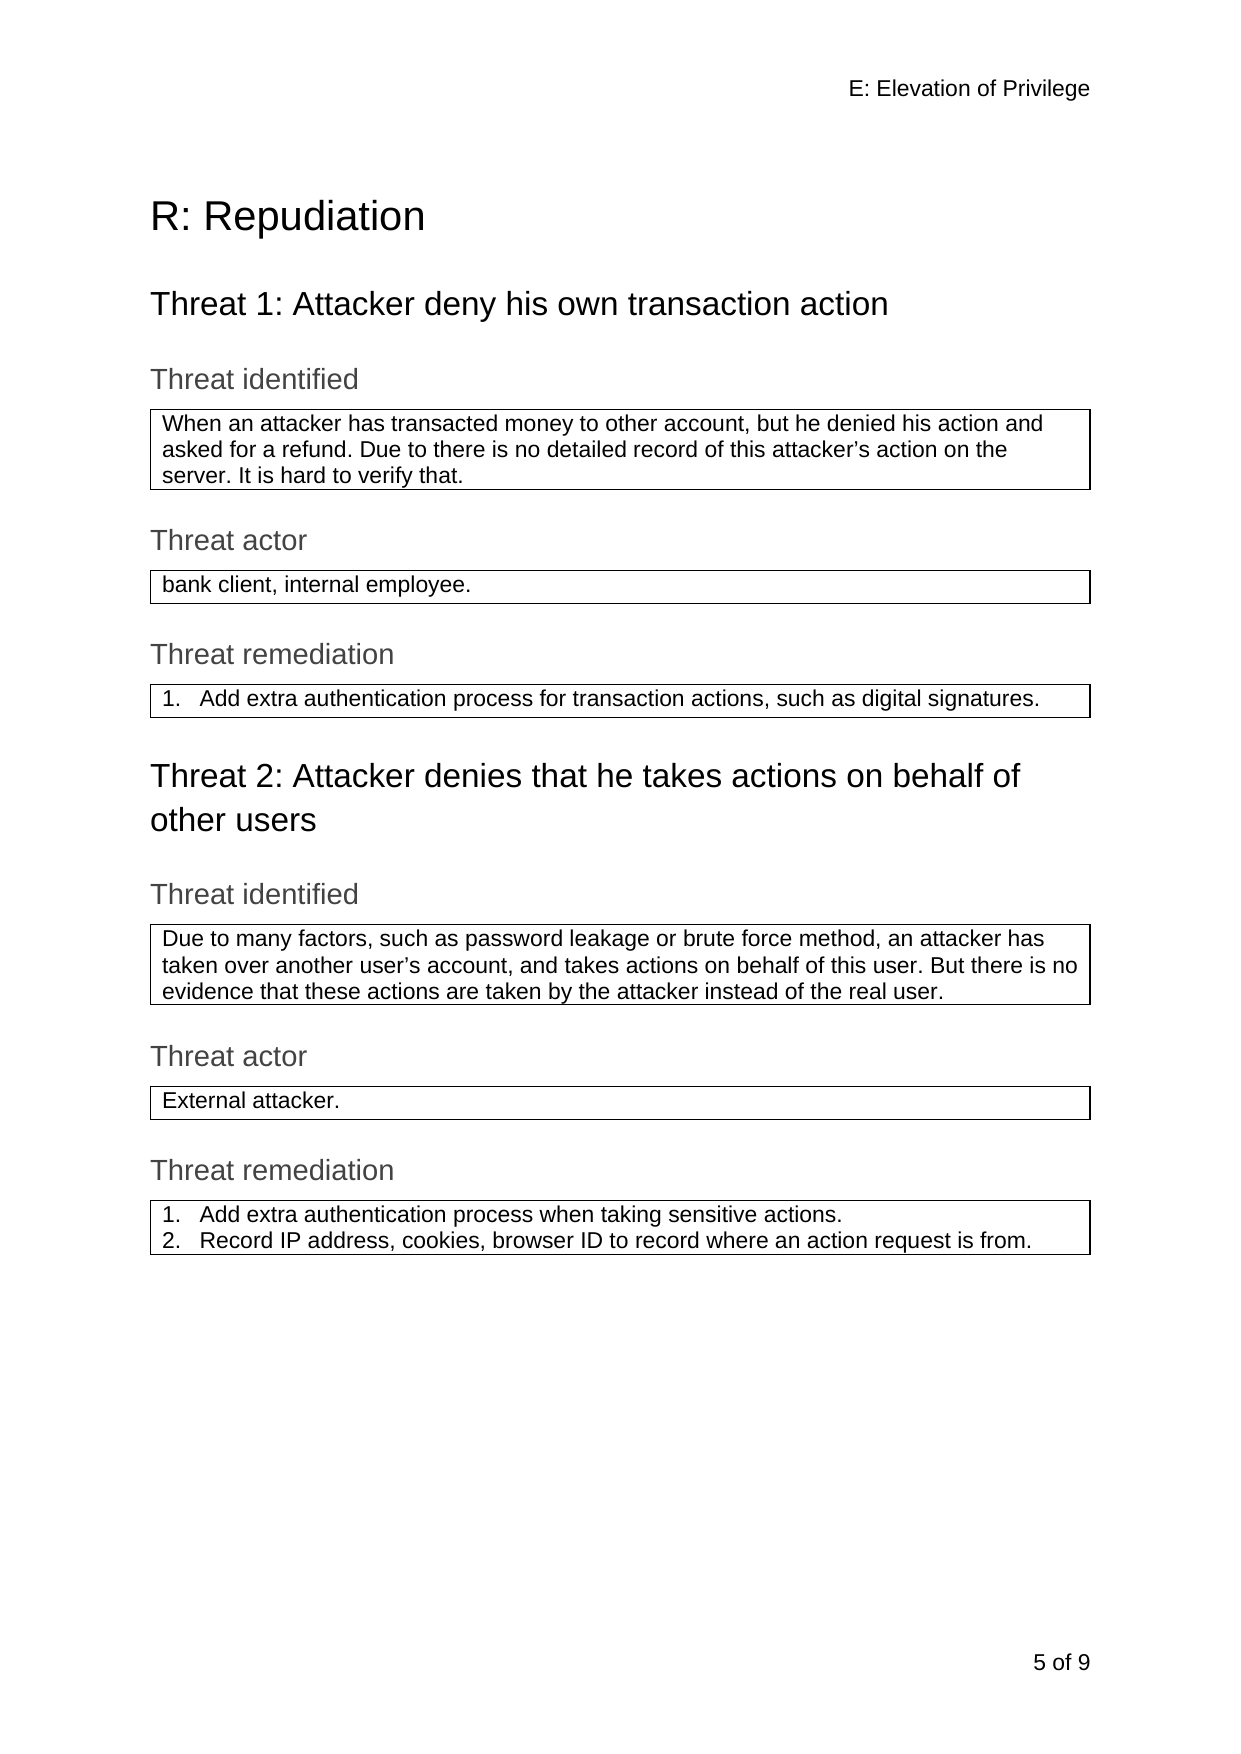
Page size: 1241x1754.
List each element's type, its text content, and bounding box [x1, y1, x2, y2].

subtitle Threat actor [150, 1039, 1090, 1072]
subtitle Threat identified [150, 362, 1090, 395]
table_header Due to many factors, such as password leakage or brute force method, an attacker has taken over another user’s account, and takes actions on behalf of this user. But there is no evidence that these actions are taken by the attacker instead of the real user. [151, 925, 1089, 1004]
table_header Add extra authentication process for transaction actions, such as digital signatures. [151, 685, 1089, 717]
subtitle Threat remediation [150, 637, 1090, 671]
subtitle Threat actor [150, 523, 1090, 557]
table_header Add extra authentication process when taking sensitive actions. Record IP address, cookies, browser ID to record where an action request is from. [151, 1201, 1089, 1253]
table_header When an attacker has transacted money to other account, but he denied his action and asked for a refund. Due to there is no detailed record of this attacker’s action on the server. It is hard to verify that. [151, 410, 1089, 489]
subtitle Threat 1: Attacker deny his own transaction action [150, 284, 1090, 323]
subtitle R: Repudiation [150, 192, 1090, 239]
subtitle Threat identified [150, 877, 1090, 911]
table_header External attacker. [151, 1087, 1089, 1118]
table_header bank client, internal employee. [151, 571, 1089, 603]
subtitle Threat 2: Attacker denies that he takes actions on behalf of other users [150, 756, 1090, 838]
subtitle Threat remediation [150, 1153, 1090, 1186]
